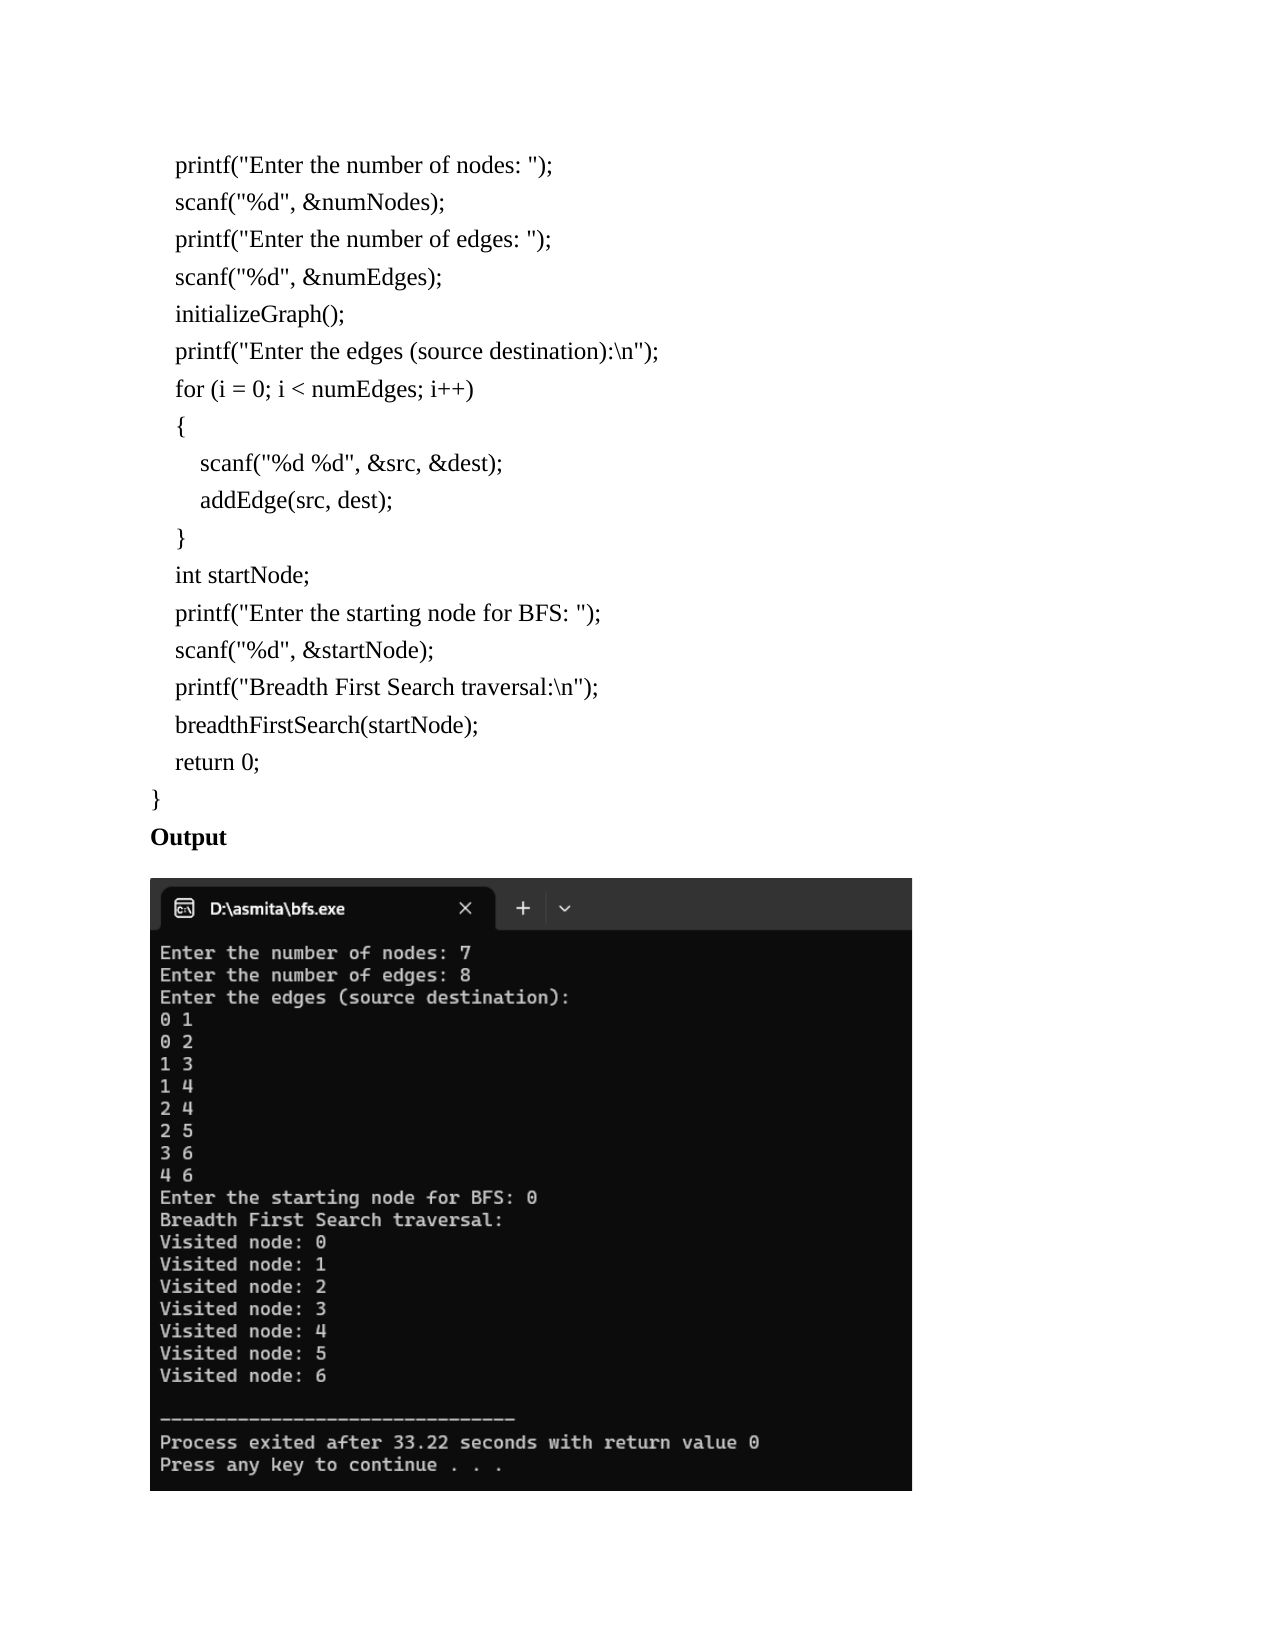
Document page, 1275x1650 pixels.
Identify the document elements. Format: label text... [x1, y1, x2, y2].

text printf("Enter the number of nodes: "); scanf("%d", &numNodes); printf("Enter the number of edges: "); scanf("%d", &numEdges); initializeGraph(); [175, 150, 566, 328]
text Output [150, 822, 1137, 850]
text return 0; [175, 747, 1137, 776]
text } [150, 784, 1137, 813]
picture [150, 878, 913, 1491]
text } [175, 523, 1137, 552]
text int startNode; [175, 560, 1137, 589]
text printf("Enter the starting node for BFS: "); scanf("%d", &startNode); [175, 598, 715, 664]
text printf("Enter the edges (source destination):\n"); for (i = 0; i < numEdges; i++) [175, 336, 682, 402]
text printf("Breadth First Search traversal:\n"); breadthFirstSearch(startNode); [175, 672, 715, 738]
text scanf("%d %d", &src, &dest); addEdge(src, dest); [200, 448, 523, 514]
text { [175, 411, 1137, 440]
